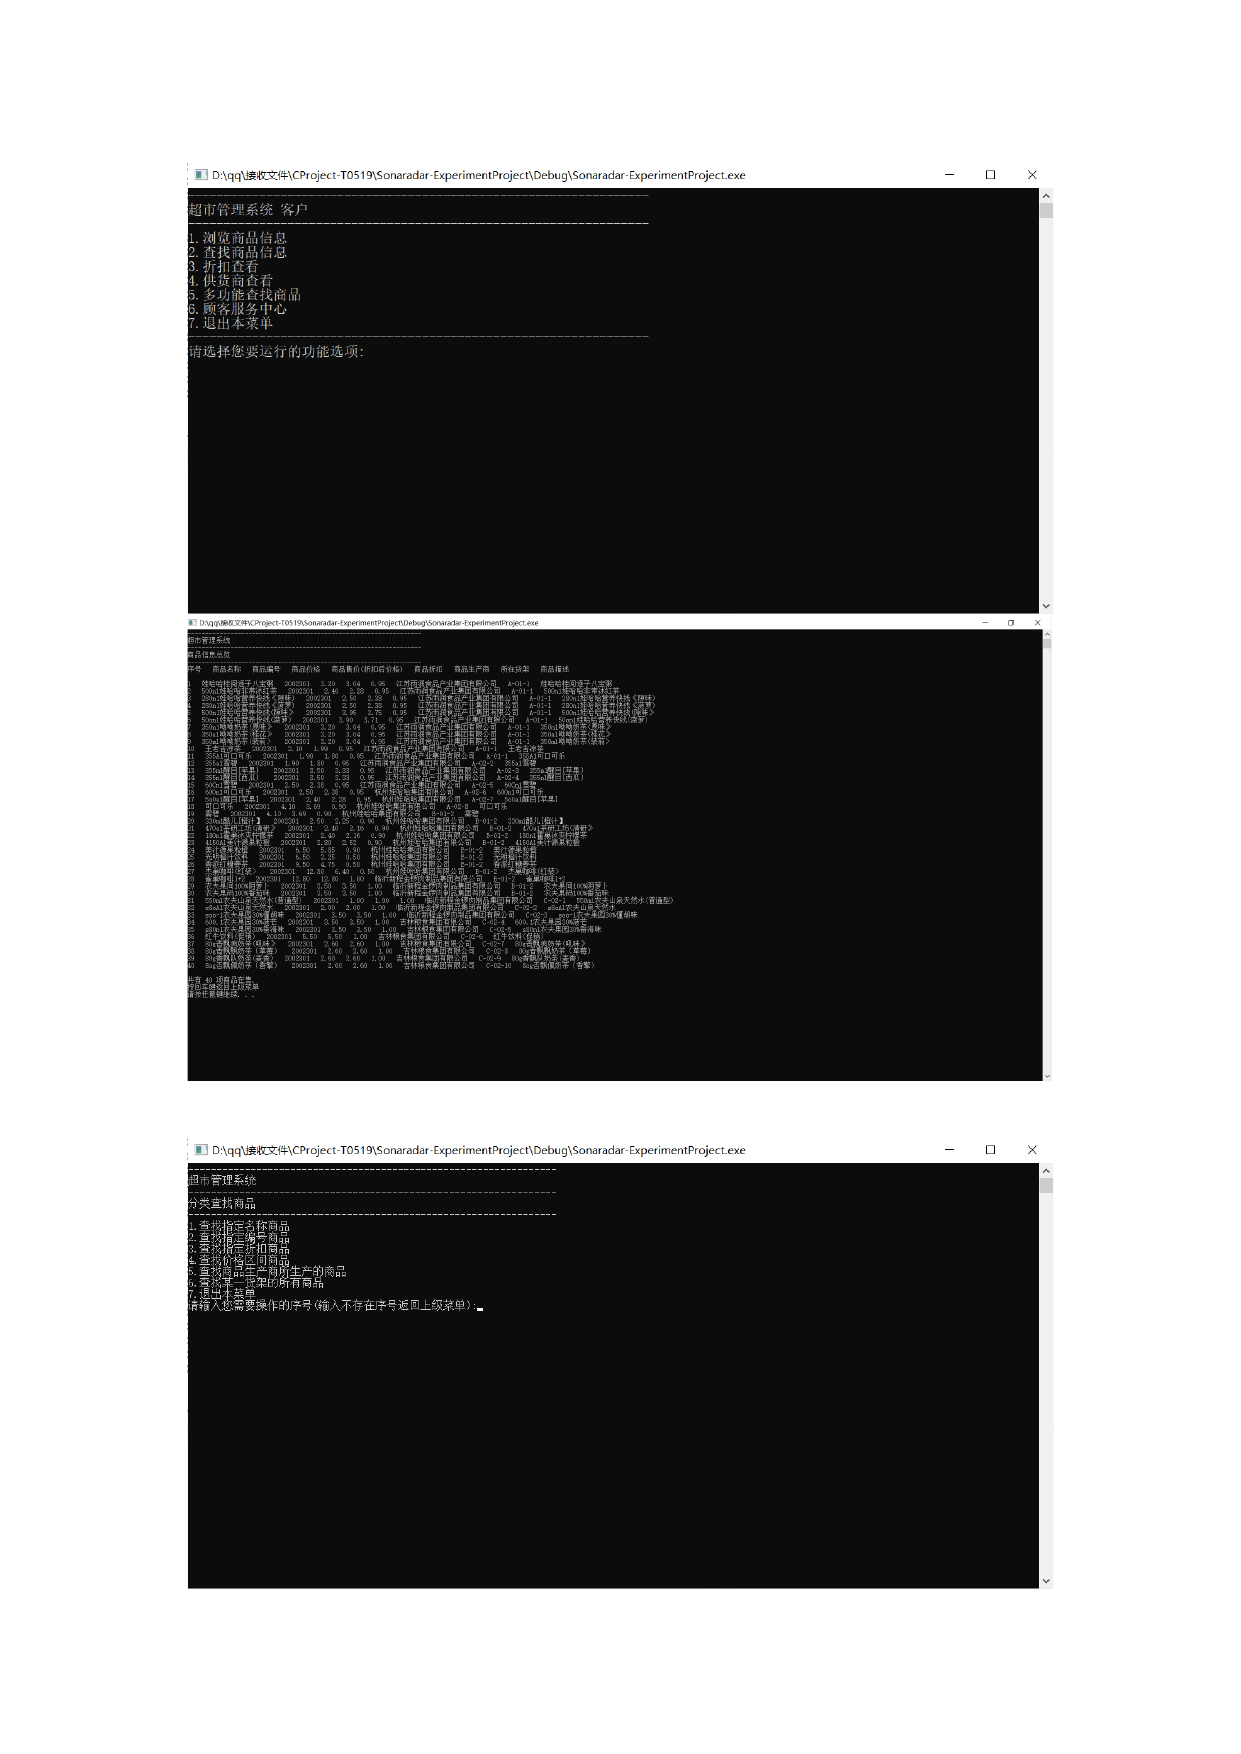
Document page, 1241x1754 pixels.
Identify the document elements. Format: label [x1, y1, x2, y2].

picture [187, 617, 1052, 1081]
picture [187, 1137, 1054, 1589]
picture [187, 162, 1054, 614]
